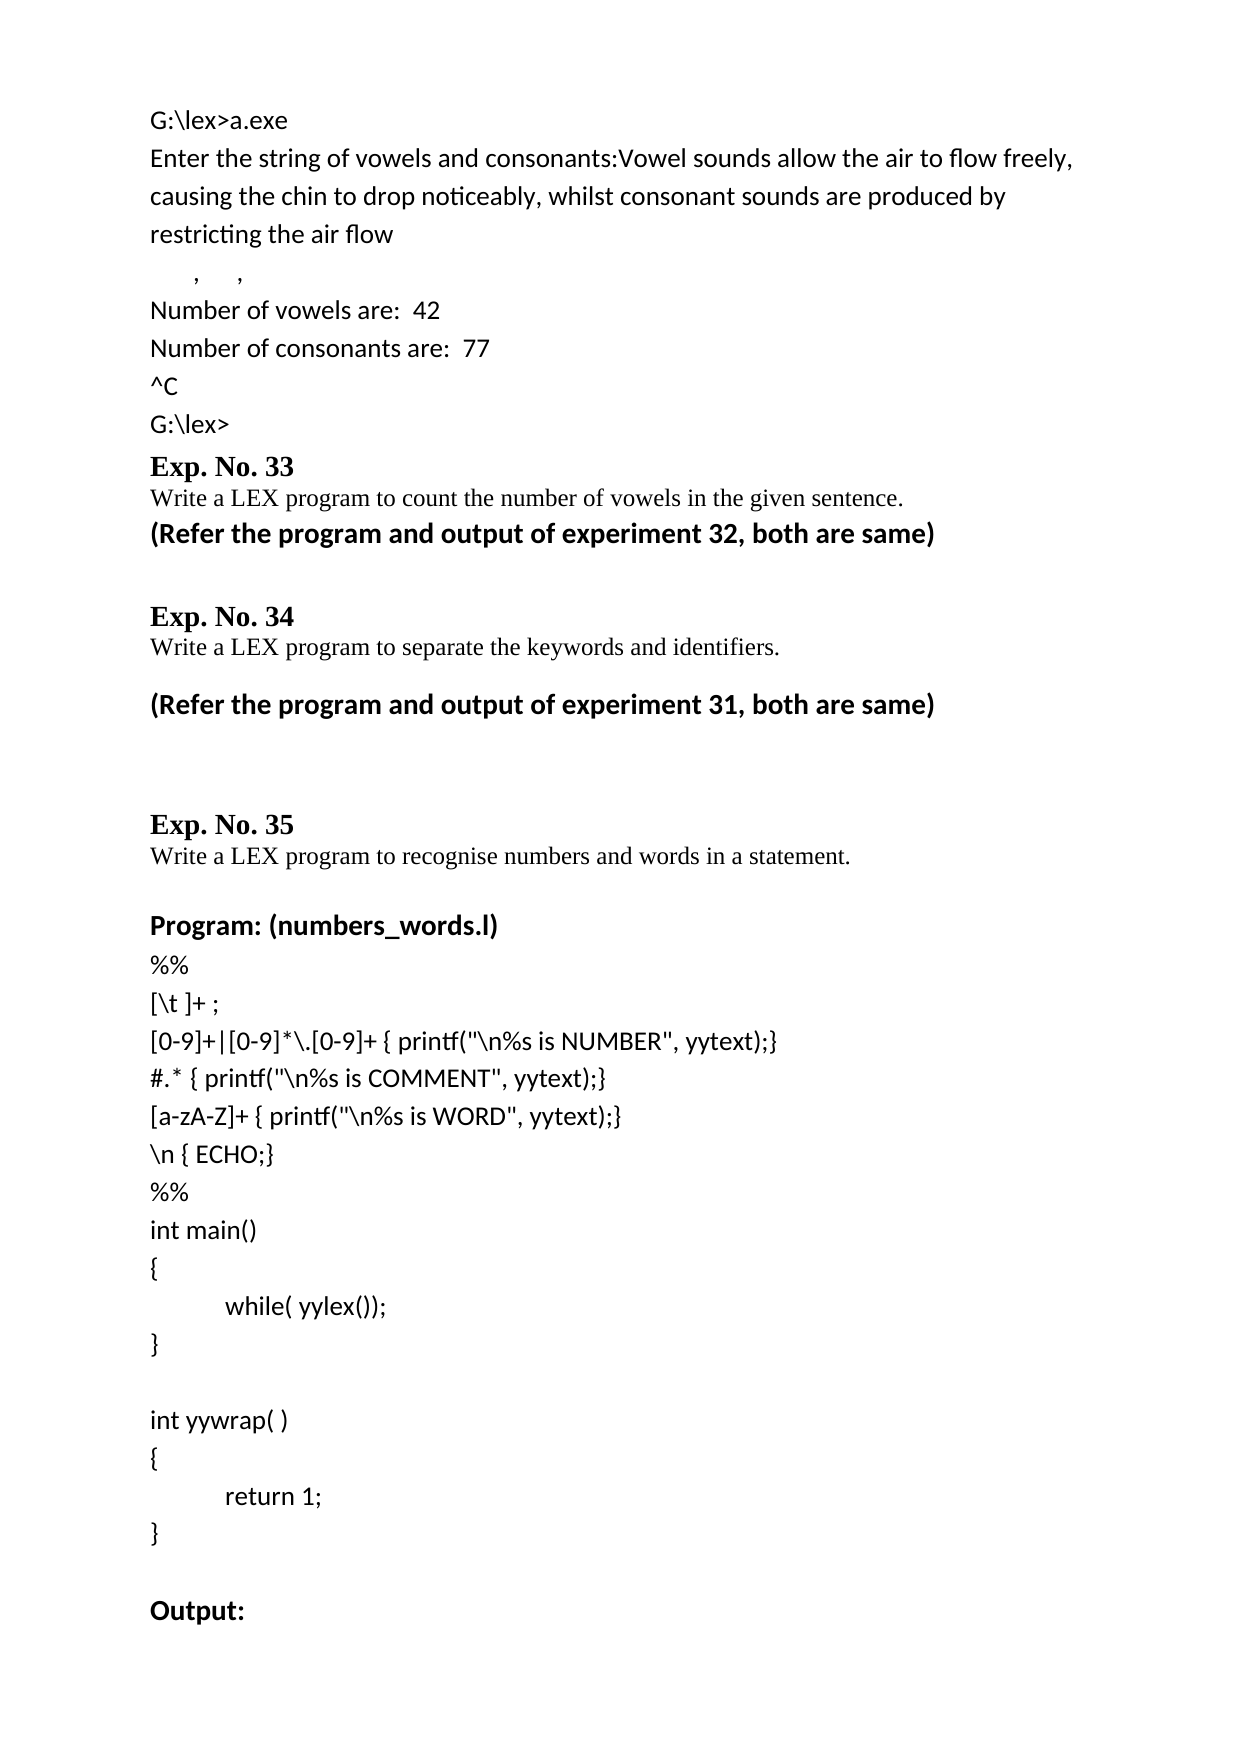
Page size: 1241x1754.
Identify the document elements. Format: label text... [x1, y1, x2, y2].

text %% [150, 948, 1090, 981]
text G:\lex> [150, 407, 1090, 440]
text Exp. No. 34 [150, 599, 1095, 632]
text int main() [150, 1213, 1090, 1246]
text %% [150, 1175, 1090, 1208]
text } [150, 1517, 1090, 1550]
text \n { ECHO;} [150, 1137, 1090, 1171]
text (Refer the program and output of experiment 32, both are same) [150, 516, 1090, 551]
text #.* { printf("\n%s is COMMENT", yytext);} [150, 1062, 1090, 1095]
text (Refer the program and output of experiment 31, both are same) [150, 686, 1090, 722]
text int yywrap( ) [150, 1403, 1090, 1436]
text Enter the string of vowels and consonants:Vowel sounds allow the air to flow freely, causing the chin to drop noticeably, whilst consonant sounds are produced by restricting the air flow [150, 141, 1090, 250]
text [a-zA-Z]+ { printf("\n%s is WORD", yytext);} [150, 1099, 1090, 1133]
text Exp. No. 33 [150, 449, 1095, 483]
text Write a LEX program to count the number of vowels in the given sentence. [150, 483, 1090, 511]
text return 1; [150, 1479, 1090, 1512]
text ^C [150, 369, 1090, 402]
text Number of vowels are: 42 [150, 293, 1090, 326]
text Exp. No. 35 [150, 807, 1095, 841]
text Write a LEX program to recognise numbers and words in a statement. [150, 841, 1090, 870]
text Output: [150, 1592, 1090, 1628]
text Program: (numbers_words.l) [150, 907, 1090, 943]
text [0-9]+|[0-9]*\.[0-9]+ { printf("\n%s is NUMBER", yytext);} [150, 1024, 1090, 1057]
text [\t ]+ ; [150, 986, 1090, 1019]
text while( yylex()); [150, 1289, 1090, 1322]
text } [150, 1327, 1090, 1360]
text , , [150, 255, 1090, 288]
text G:\lex>a.exe [150, 103, 1090, 136]
text { [150, 1251, 1090, 1284]
text Number of consonants are: 77 [150, 331, 1090, 364]
text { [150, 1441, 1090, 1474]
text Write a LEX program to separate the keywords and identifiers. [150, 632, 1090, 661]
